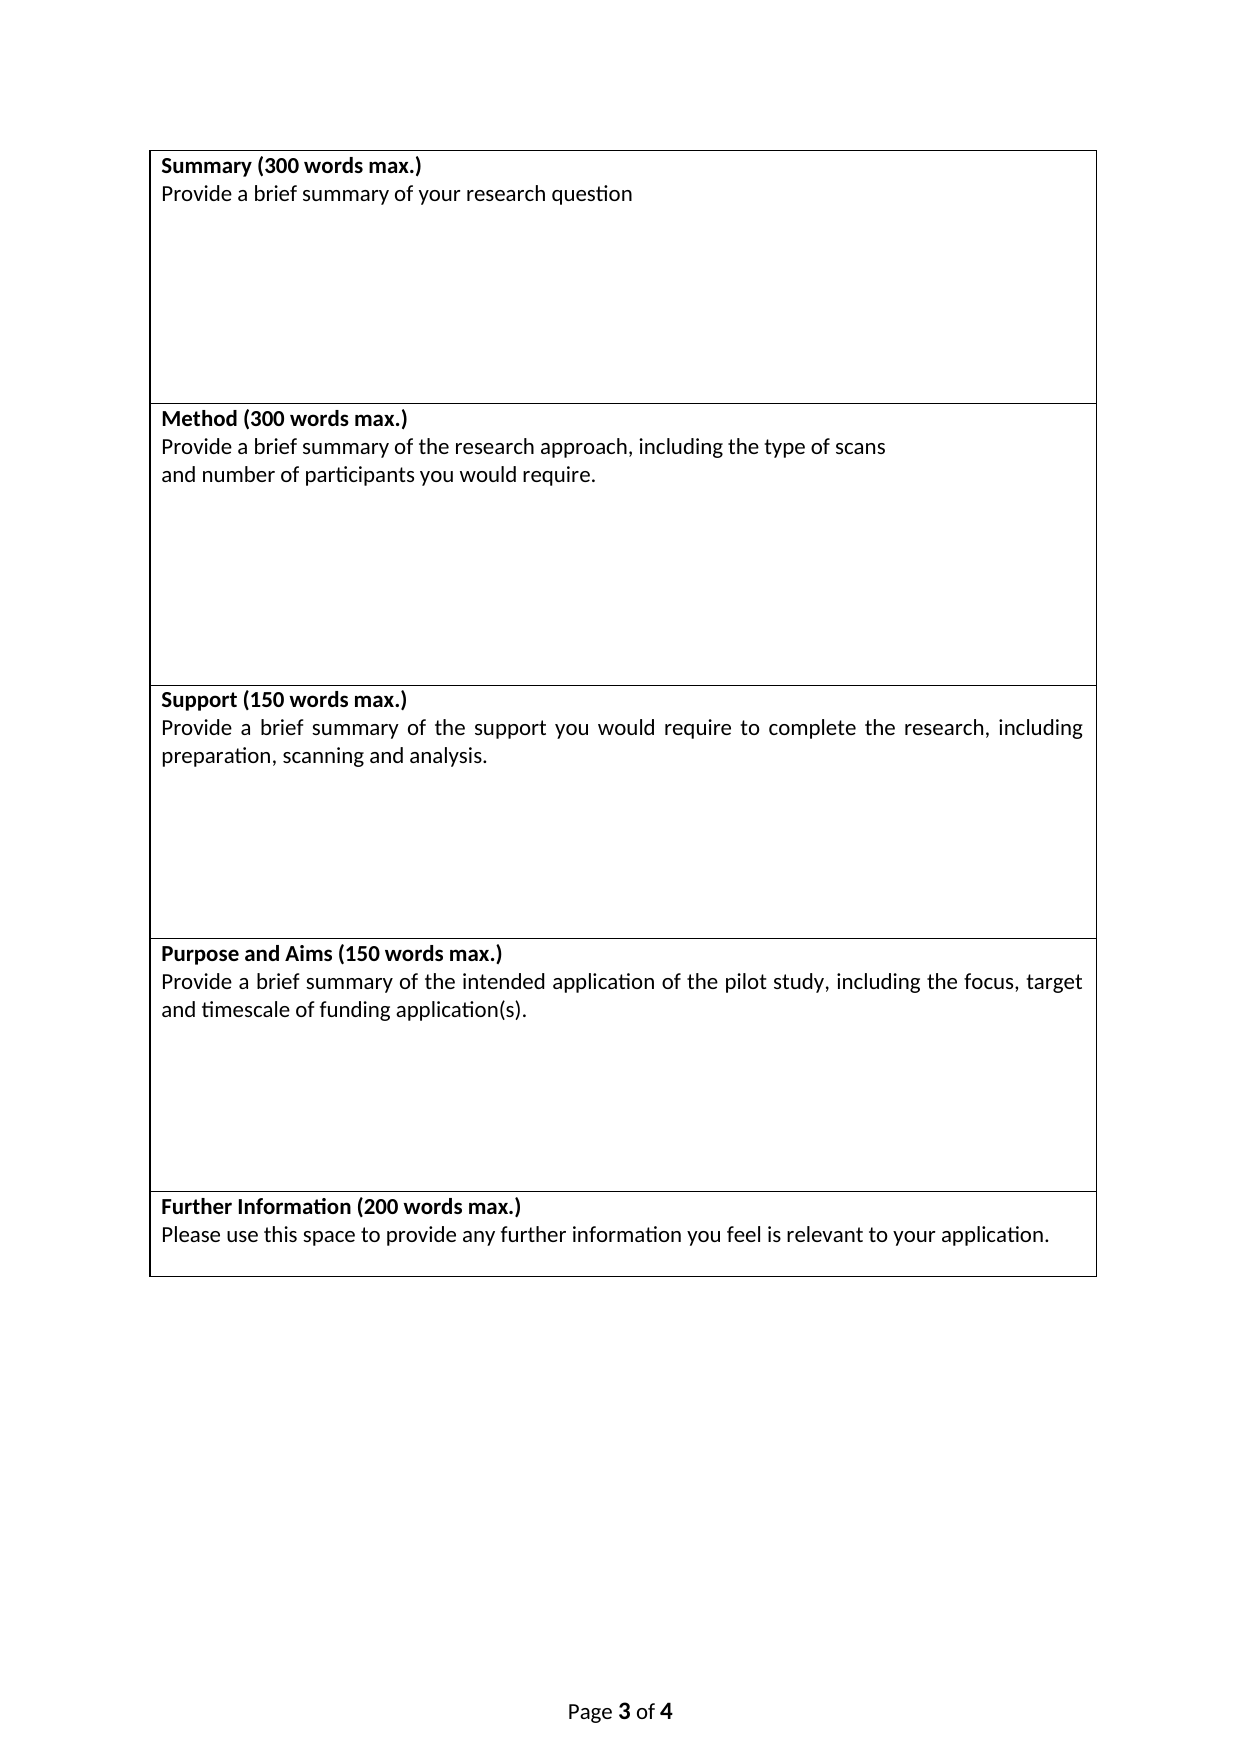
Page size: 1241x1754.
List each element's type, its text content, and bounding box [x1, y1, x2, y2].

table_cell Method (300 words max.) Provide a brief summary of the research approach, including the type of scans and number of participants you would require. [151, 404, 1096, 684]
table_header Summary (300 words max.) Provide a brief summary of your research question [151, 151, 1096, 403]
table_cell Purpose and Aims (150 words max.) Provide a brief summary of the intended application of the pilot study, including the focus, target and timescale of funding application(s). [151, 939, 1096, 1191]
table_cell Support (150 words max.) Provide a brief summary of the support you would require to complete the research, including preparation, scanning and analysis. [151, 686, 1096, 938]
table_cell Further Information (200 words max.) Please use this space to provide any further information you feel is relevant to your application. [151, 1192, 1096, 1276]
